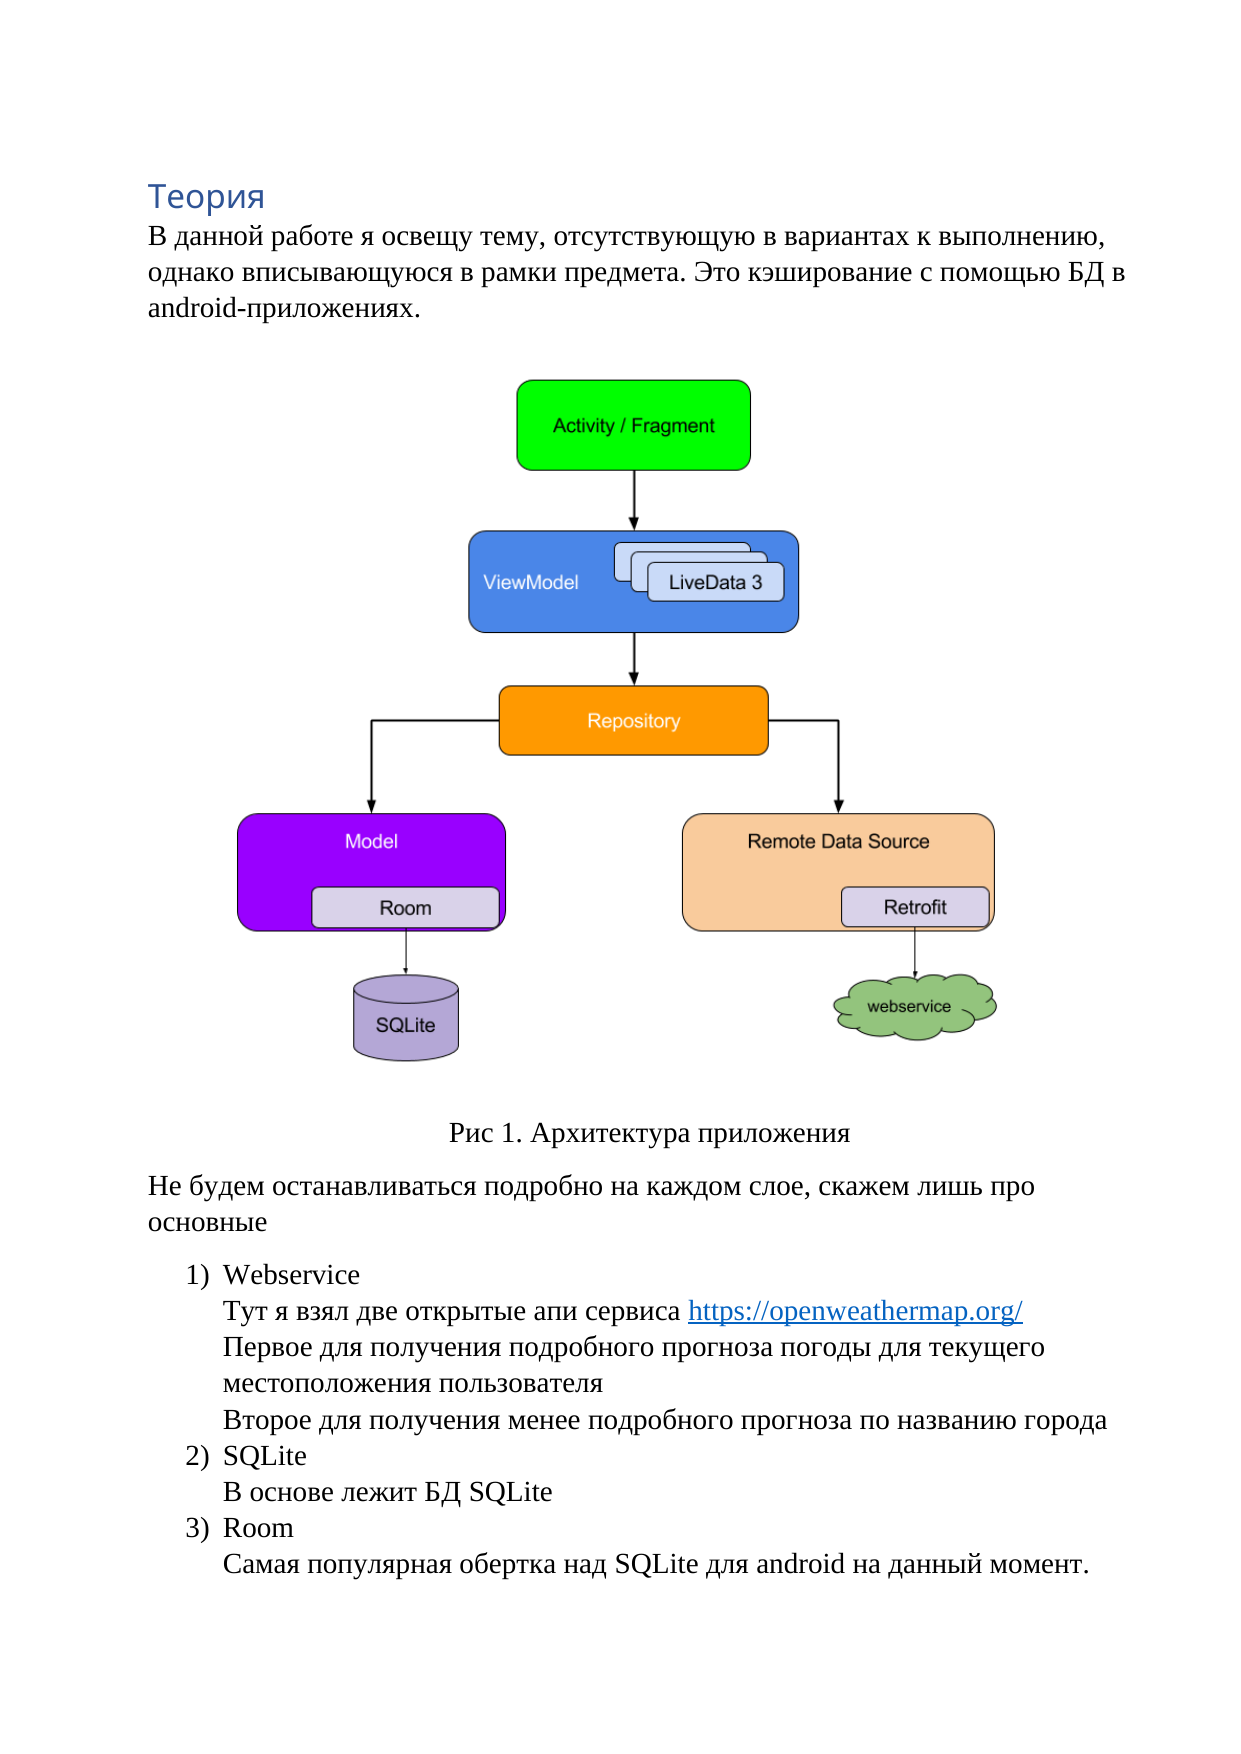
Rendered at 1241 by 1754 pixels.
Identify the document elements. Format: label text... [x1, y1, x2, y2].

list В основе лежит БД SQLite [223, 1474, 1152, 1508]
list SQLite [185, 1438, 1152, 1471]
text В данной работе я освещу тему, отсутствующую в вариантах к выполнению, однако вписывающуюся в рамки предмета. Это кэширование с помощью БД в android-приложениях. [148, 218, 1152, 324]
list Первое для получения подробного прогноза погоды для текущего местоположения пользователя [223, 1329, 1152, 1399]
list Самая популярная обертка над SQLite для android на данный момент. [223, 1546, 1152, 1580]
subtitle Теория [148, 173, 1152, 218]
list Второе для получения менее подробного прогноза по названию города [223, 1402, 1152, 1435]
picture [147, 343, 1152, 1097]
text Рис 1. Архитектура приложения [148, 1115, 1152, 1149]
list Room [185, 1510, 1152, 1544]
list Тут я взял две открытые апи сервиса https://openweathermap.org/ [223, 1293, 1152, 1327]
text Не будем останавливаться подробно на каждом слое, скажем лишь про основные [148, 1168, 1152, 1238]
list Webservice [185, 1257, 1152, 1291]
